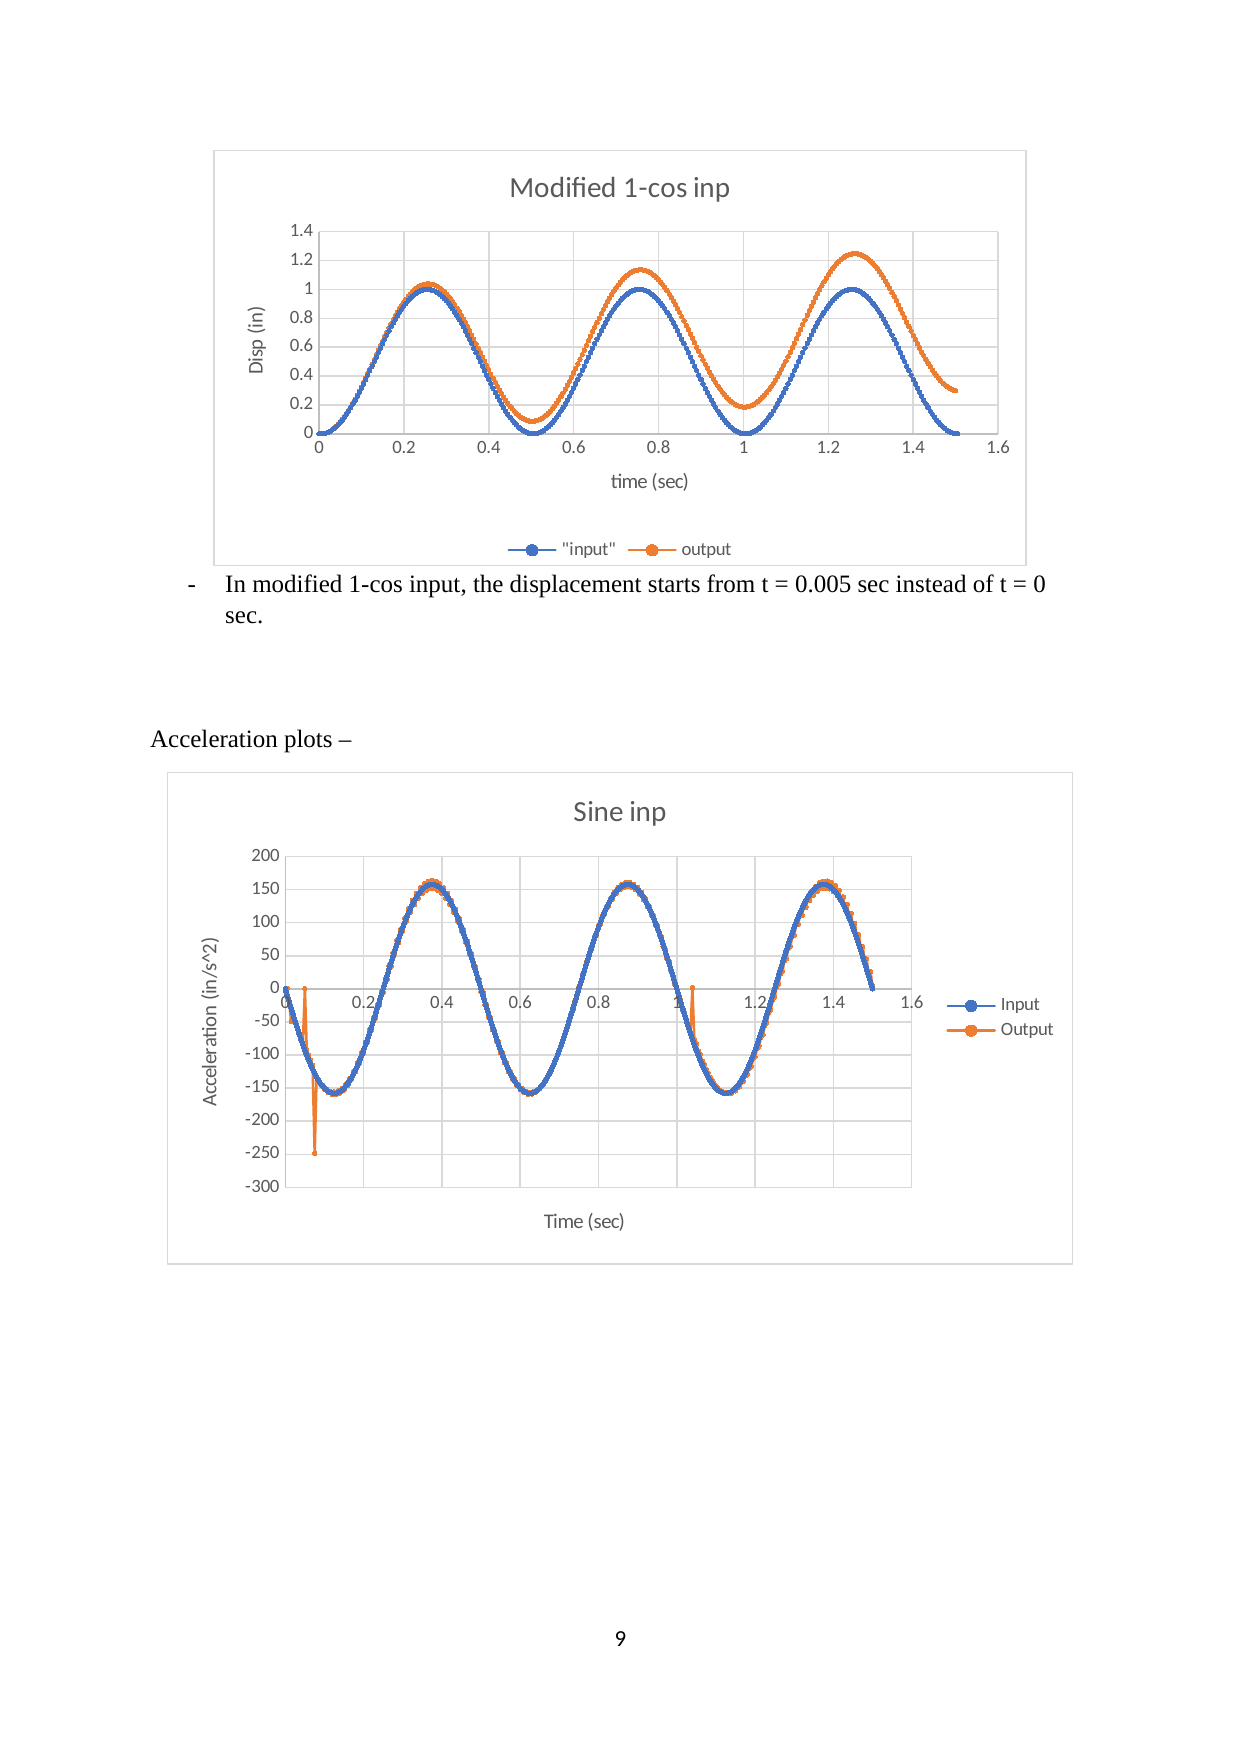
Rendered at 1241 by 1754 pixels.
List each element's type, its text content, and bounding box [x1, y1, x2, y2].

list In modified 1-cos input, the displacement starts from t = 0.005 sec instead of t = 0 sec. [187, 569, 1090, 629]
text Acceleration plots – [150, 724, 1090, 753]
